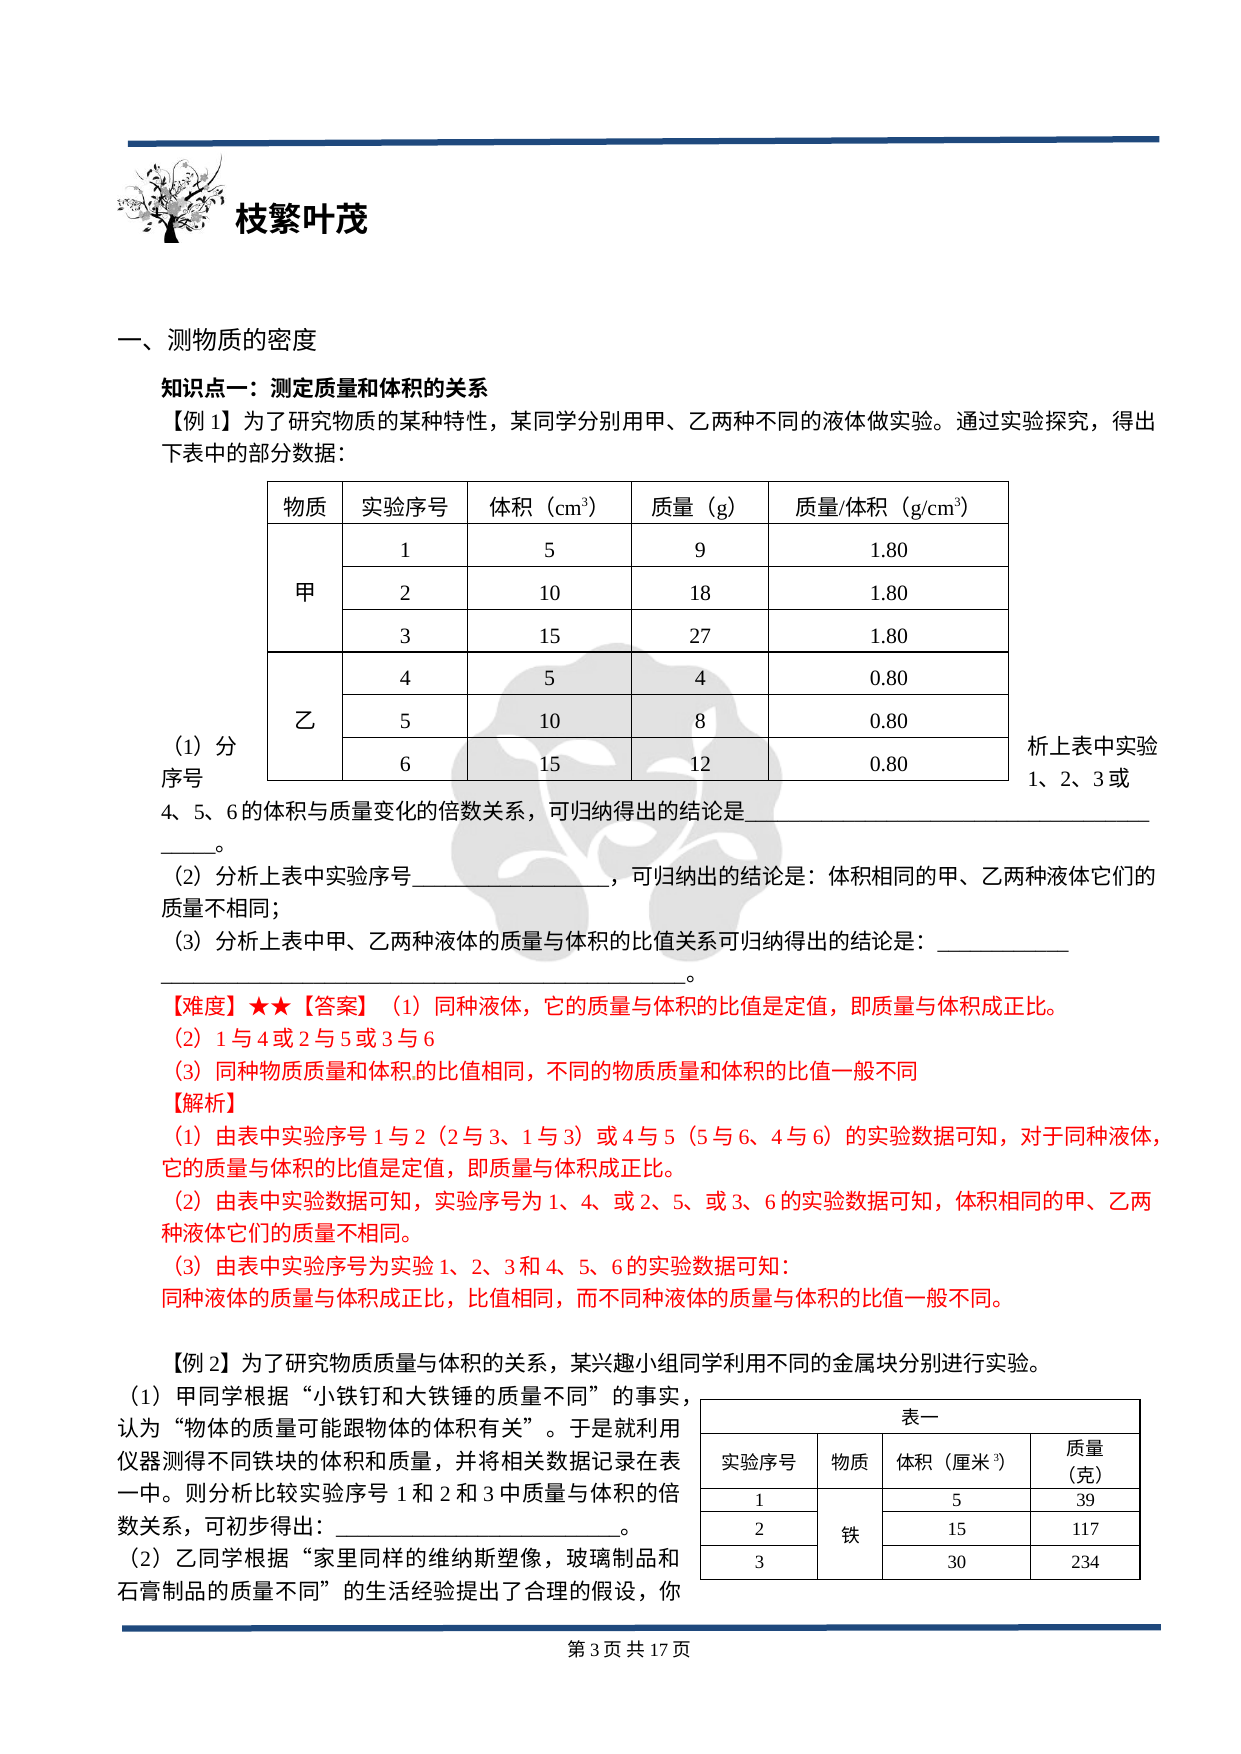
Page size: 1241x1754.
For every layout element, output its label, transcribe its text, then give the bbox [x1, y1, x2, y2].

table_cell 6 [343, 738, 467, 779]
table_header 质量/体积（g/cm3） [769, 482, 1008, 523]
text 【难度】★★【答案】（1）同种液体，它的质量与体积的比值是定值，即质量与体积成正比。 [161, 988, 1159, 1021]
table_cell 1 [701, 1489, 817, 1511]
subtitle 枝繁叶茂 [117, 152, 1159, 282]
text （1）分析上表中实验序号1、2、3或4、5、6的体积与质量变化的倍数关系，可归纳得出的结论是__________________________________________。 [161, 728, 1159, 858]
text （3）分析上表中甲、乙两种液体的质量与体积的比值关系可归纳得出的结论是：____________ [161, 923, 1159, 956]
text （3）由表中实验序号为实验1、2、3和4、5、6的实验数据可知： [161, 1248, 1159, 1281]
table_header 表一 [701, 1400, 1139, 1433]
table_cell 1 [343, 524, 467, 566]
text 【例1】为了研究物质的某种特性，某同学分别用甲、乙两种不同的液体做实验。通过实验探究，得出下表中的部分数据： [161, 403, 1159, 468]
table_cell 3 [343, 610, 467, 651]
table_cell 9 [632, 524, 768, 566]
table_cell 2 [343, 567, 467, 609]
table_cell 1.80 [769, 610, 1008, 651]
table_cell 18 [632, 567, 768, 609]
table_cell 质量（克） [1031, 1434, 1139, 1488]
table_cell 4 [343, 653, 467, 694]
picture [117, 151, 227, 243]
text 一、测物质的密度 [117, 306, 1159, 371]
table_cell 15 [468, 738, 631, 779]
table_cell 乙 [268, 653, 342, 779]
table_cell 27 [632, 610, 768, 651]
text （1）由表中实验序号1与2（2与3、1与3）或4与5（5与6、4与6）的实验数据可知，对于同种液体，它的质量与体积的比值是定值，即质量与体积成正比。 [161, 1118, 1159, 1183]
text （2）分析上表中实验序号__________________，可归纳出的结论是：体积相同的甲、乙两种液体它们的质量不相同； [161, 858, 1159, 923]
table_cell 15 [883, 1512, 1030, 1545]
table_cell 5 [343, 695, 467, 737]
table_cell 39 [1031, 1489, 1139, 1511]
table_cell 30 [883, 1546, 1030, 1579]
text （3）同种物质质量和体积的比值相同，不同的物质质量和体积的比值一般不同 [161, 1053, 1159, 1086]
table_cell 5 [468, 524, 631, 566]
table_cell 0.80 [769, 653, 1008, 694]
table_cell 10 [468, 695, 631, 737]
table_header 物质 [268, 482, 342, 523]
table_cell 2 [701, 1512, 817, 1545]
table_cell 12 [632, 738, 768, 779]
table_cell 5 [468, 653, 631, 694]
table_cell 8 [632, 695, 768, 737]
table_cell 5 [883, 1489, 1030, 1511]
text （2）由表中实验数据可知，实验序号为1、4、或2、5、或3、6的实验数据可知，体积相同的甲、乙两种液体它们的质量不相同。 [161, 1183, 1159, 1248]
table_cell 117 [1031, 1512, 1139, 1545]
table_cell 体积（厘米3） [883, 1434, 1030, 1488]
text 同种液体的质量与体积成正比，比值相同，而不同种液体的质量与体积的比值一般不同。 [161, 1281, 1159, 1313]
table_cell 0.80 [769, 738, 1008, 779]
table_cell 甲 [268, 524, 342, 651]
text （2）1与4或2与5或3与6 [161, 1021, 1159, 1053]
text ________________________________________________。 [161, 956, 1159, 988]
table_cell 15 [468, 610, 631, 651]
table_cell 3 [701, 1546, 817, 1579]
table_cell 4 [632, 653, 768, 694]
text 【例2】为了研究物质质量与体积的关系，某兴趣小组同学利用不同的金属块分别进行实验。 [161, 1346, 1159, 1378]
text （1）甲同学根据“小铁钉和大铁锤的质量不同”的事实，认为“物体的质量可能跟物体的体积有关”。于是就利用仪器测得不同铁块的体积和质量，并将相关数据记录在表一中。则分析比较实验序号1和2和3中质量与体积的倍数关系，可初步得出：__________________________。 [117, 1378, 1159, 1541]
table_header 质量（g） [632, 482, 768, 523]
text 知识点一：测定质量和体积的关系 [161, 371, 1159, 403]
table_header 体积（cm3） [468, 482, 631, 523]
table_header 实验序号 [343, 482, 467, 523]
table_cell 1.80 [769, 567, 1008, 609]
table_cell 234 [1031, 1546, 1139, 1579]
text 【解析】 [161, 1086, 1159, 1118]
table_cell 铁 [818, 1489, 882, 1579]
table_cell 0.80 [769, 695, 1008, 737]
table_cell 实验序号 [701, 1434, 817, 1488]
table_cell 10 [468, 567, 631, 609]
table_cell 物质 [818, 1434, 882, 1488]
table_cell 1.80 [769, 524, 1008, 566]
